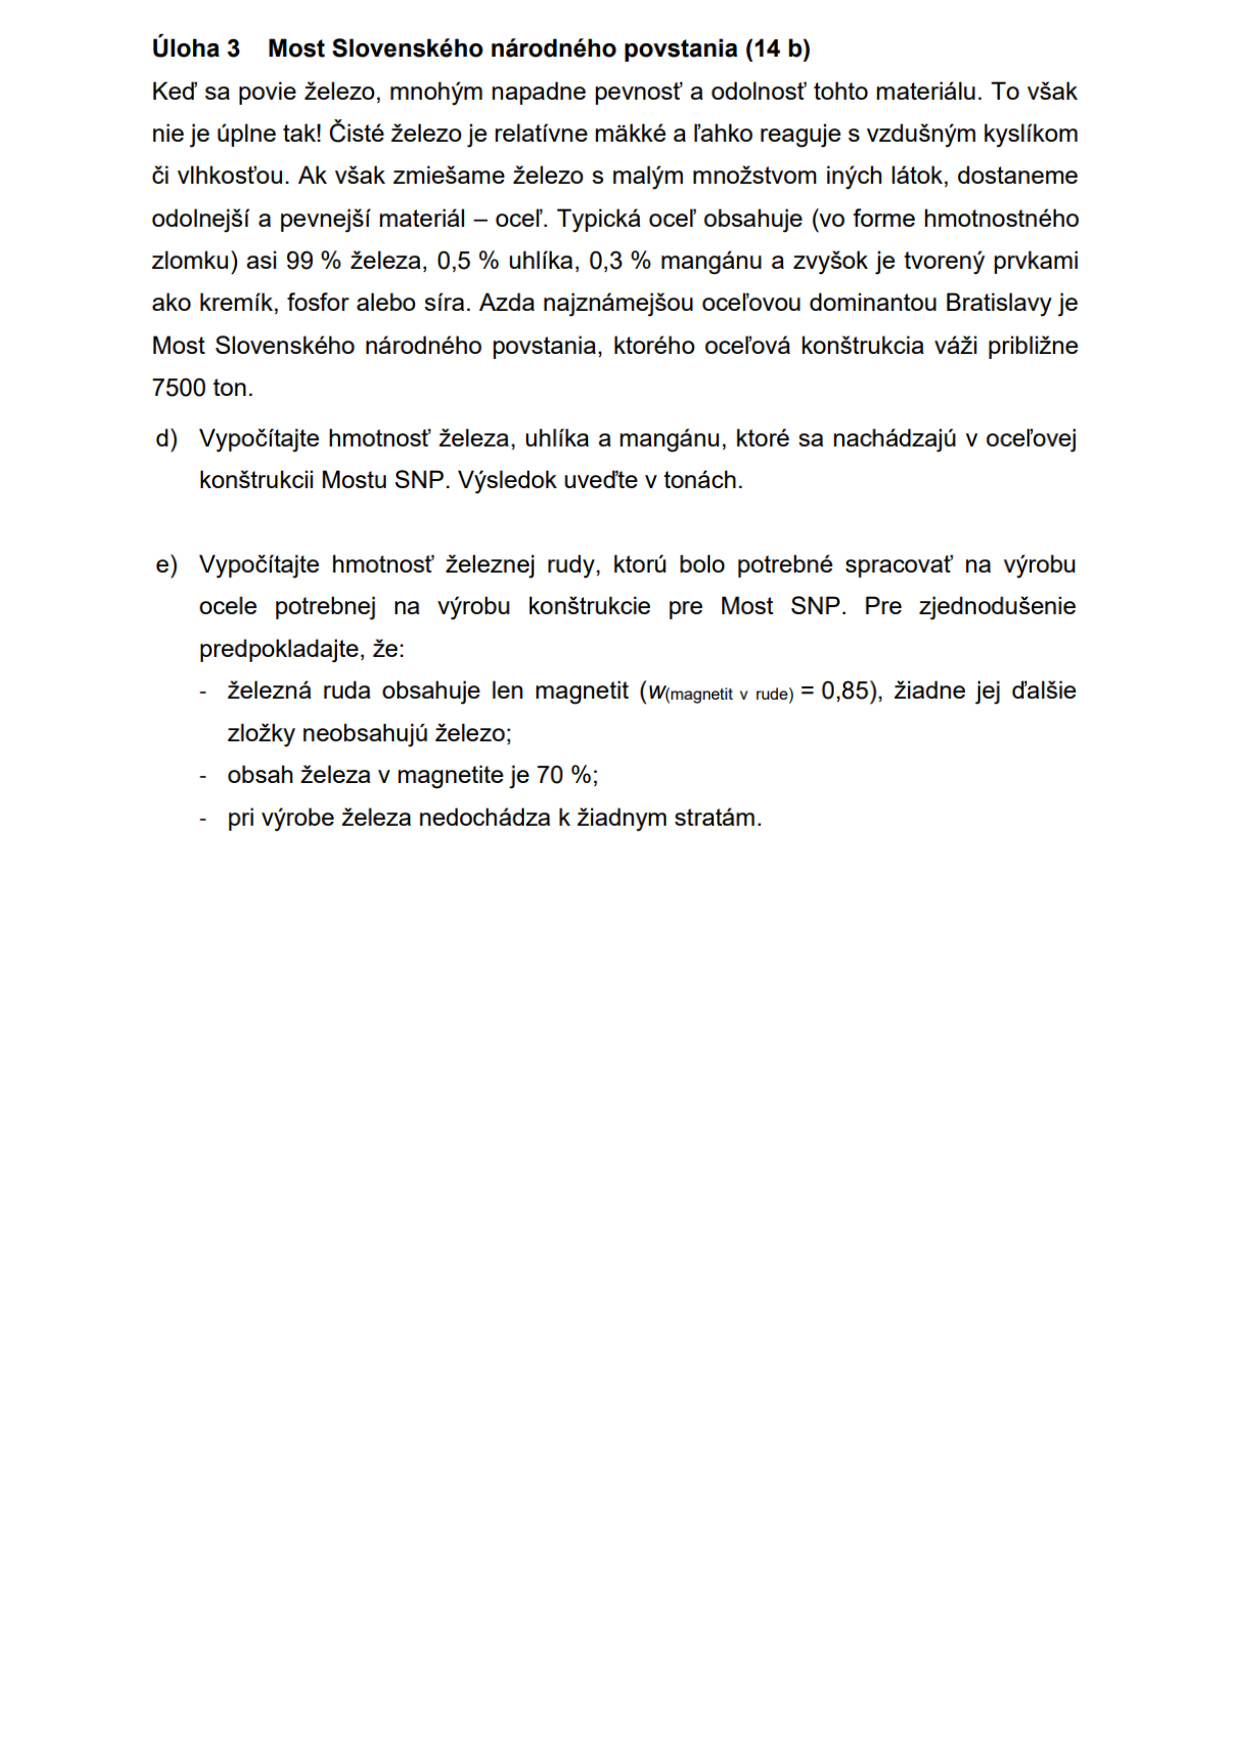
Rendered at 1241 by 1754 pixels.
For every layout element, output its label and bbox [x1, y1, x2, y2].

picture [147, 417, 1093, 842]
picture [147, 29, 1093, 399]
